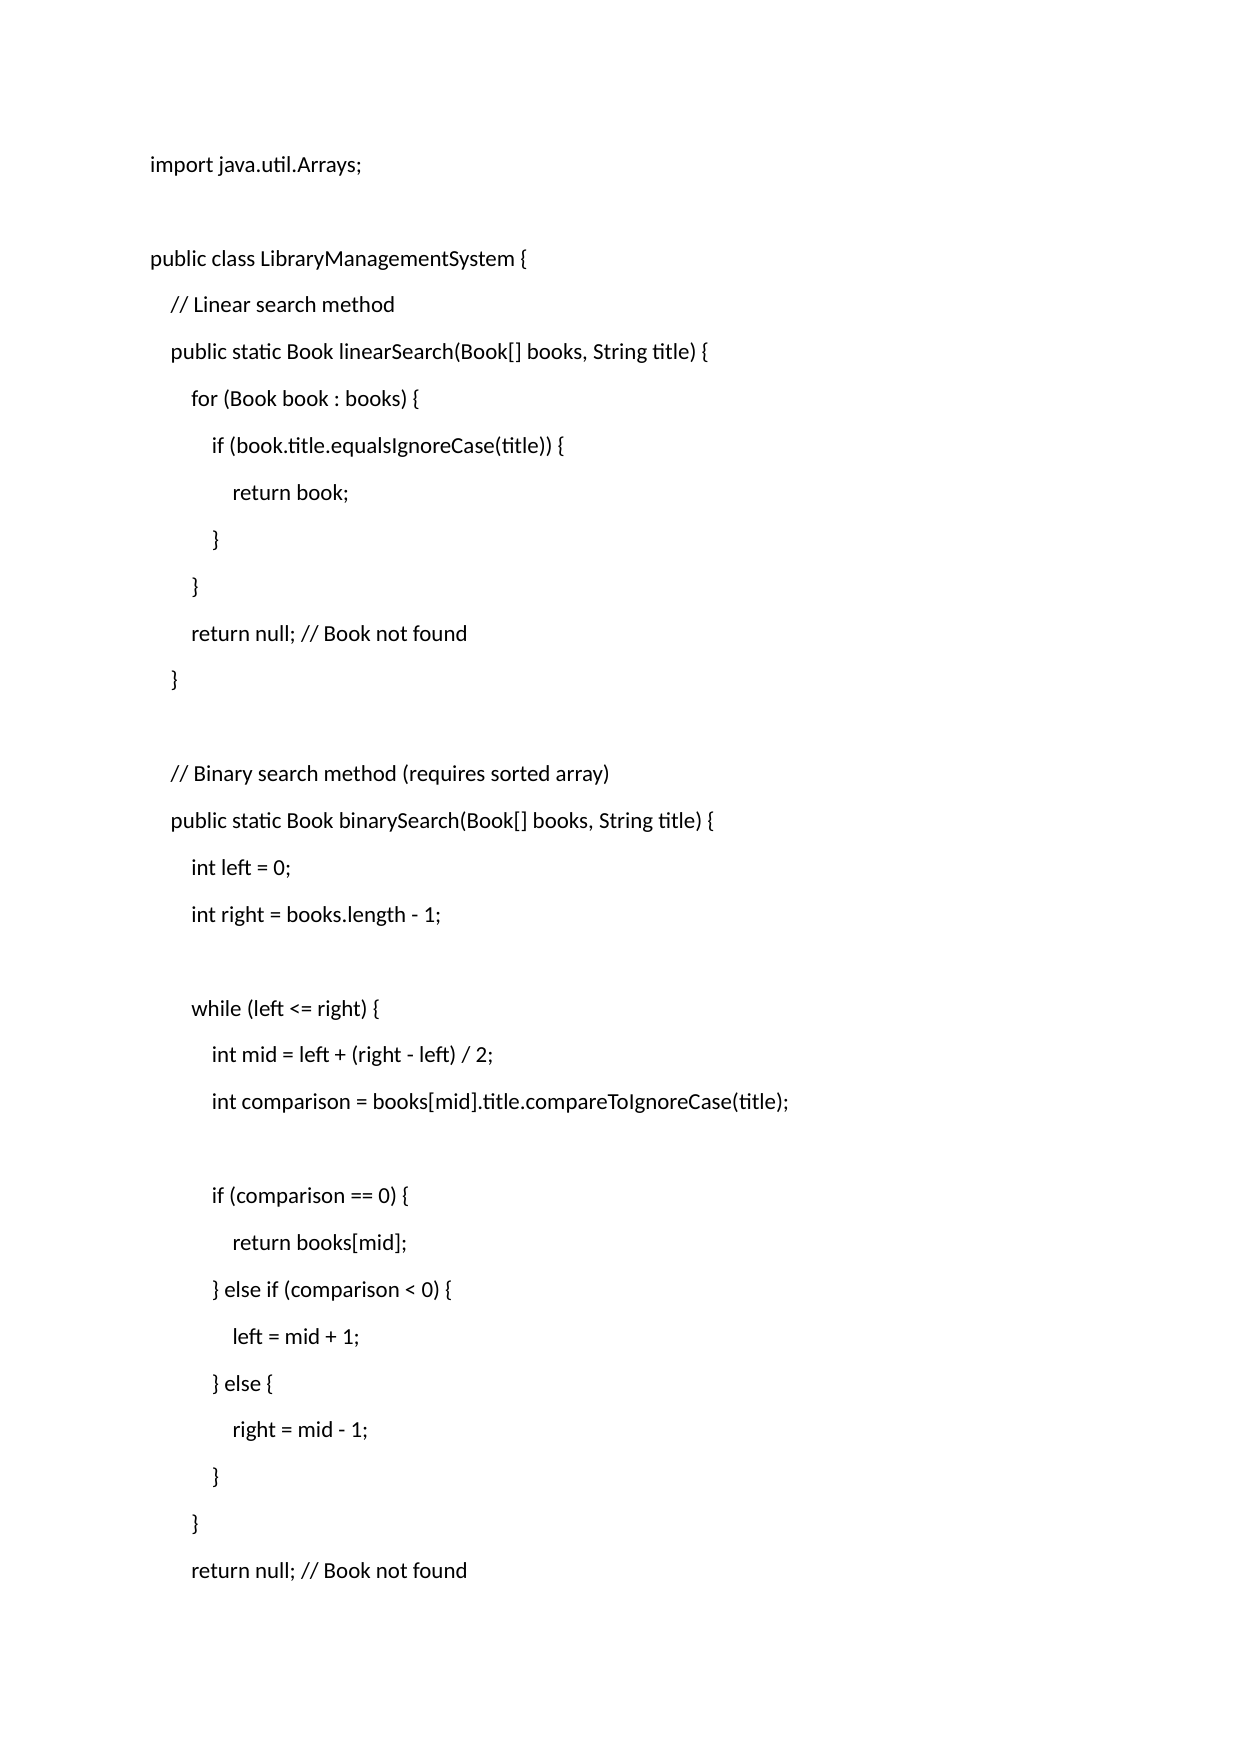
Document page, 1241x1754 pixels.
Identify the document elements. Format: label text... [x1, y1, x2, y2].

text while (left <= right) { [150, 994, 1090, 1022]
text int comparison = books[mid].title.compareToIgnoreCase(title); [150, 1087, 1090, 1116]
text int mid = left + (right - left) / 2; [150, 1041, 1090, 1069]
text return books[mid]; [150, 1228, 1090, 1256]
text left = mid + 1; [150, 1322, 1090, 1350]
text if (comparison == 0) { [150, 1181, 1090, 1209]
text return null; // Book not found [150, 1556, 1090, 1584]
text public static Book linearSearch(Book[] books, String title) { [150, 337, 1090, 366]
text // Linear search method [150, 291, 1090, 319]
text } else { [150, 1369, 1090, 1397]
text int right = books.length - 1; [150, 900, 1090, 928]
text return null; // Book not found [150, 619, 1090, 647]
text } [150, 1462, 1090, 1491]
text } else if (comparison < 0) { [150, 1275, 1090, 1303]
text int left = 0; [150, 853, 1090, 881]
text for (Book book : books) { [150, 384, 1090, 412]
text right = mid - 1; [150, 1416, 1090, 1444]
text } [150, 525, 1090, 553]
text // Binary search method (requires sorted array) [150, 759, 1090, 787]
text } [150, 1509, 1090, 1537]
text return book; [150, 478, 1090, 506]
text } [150, 666, 1090, 694]
text import java.util.Arrays; [150, 150, 1090, 178]
text public class LibraryManagementSystem { [150, 244, 1090, 272]
text if (book.title.equalsIgnoreCase(title)) { [150, 431, 1090, 459]
text } [150, 572, 1090, 600]
text public static Book binarySearch(Book[] books, String title) { [150, 806, 1090, 834]
